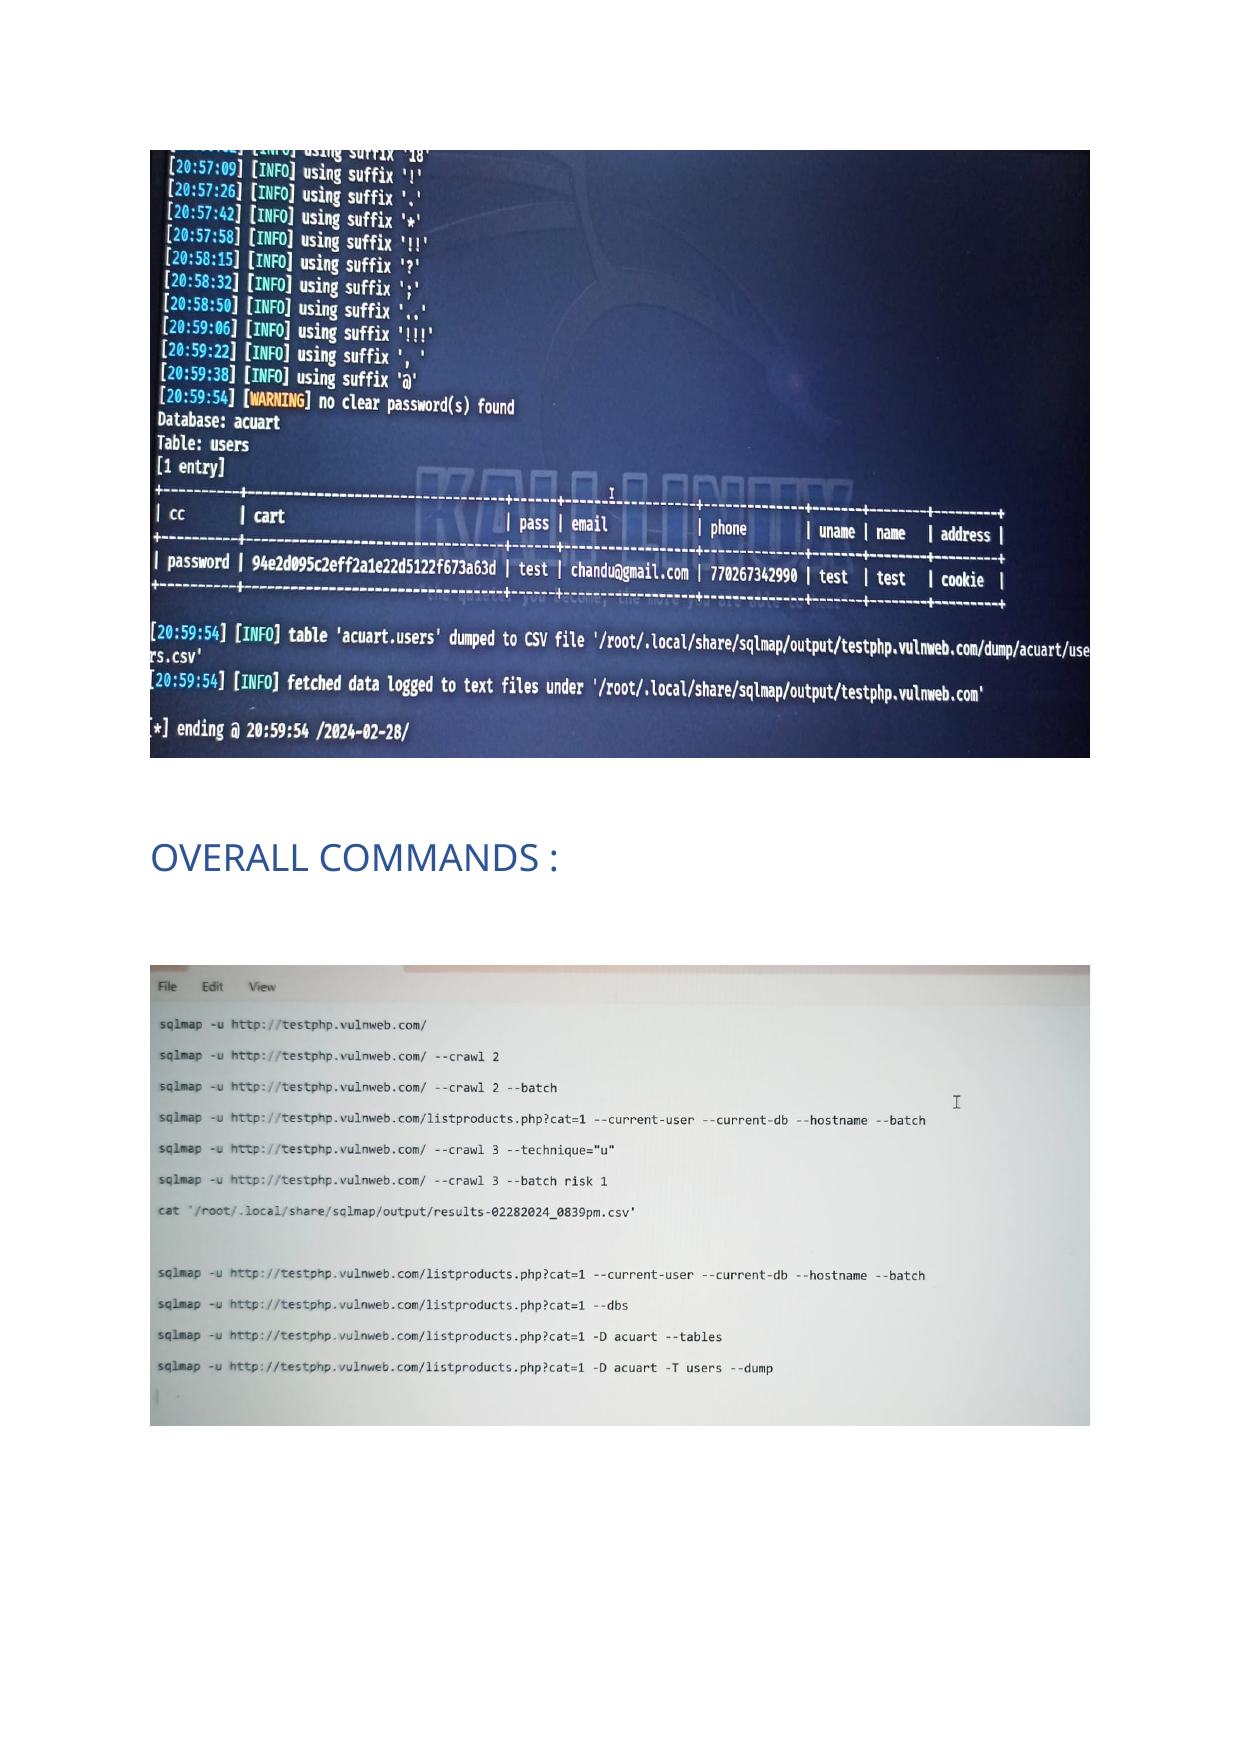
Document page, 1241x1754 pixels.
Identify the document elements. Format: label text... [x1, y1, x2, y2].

picture [150, 965, 1091, 1426]
subtitle OVERALL COMMANDS : [150, 831, 1090, 882]
picture [150, 150, 1090, 758]
